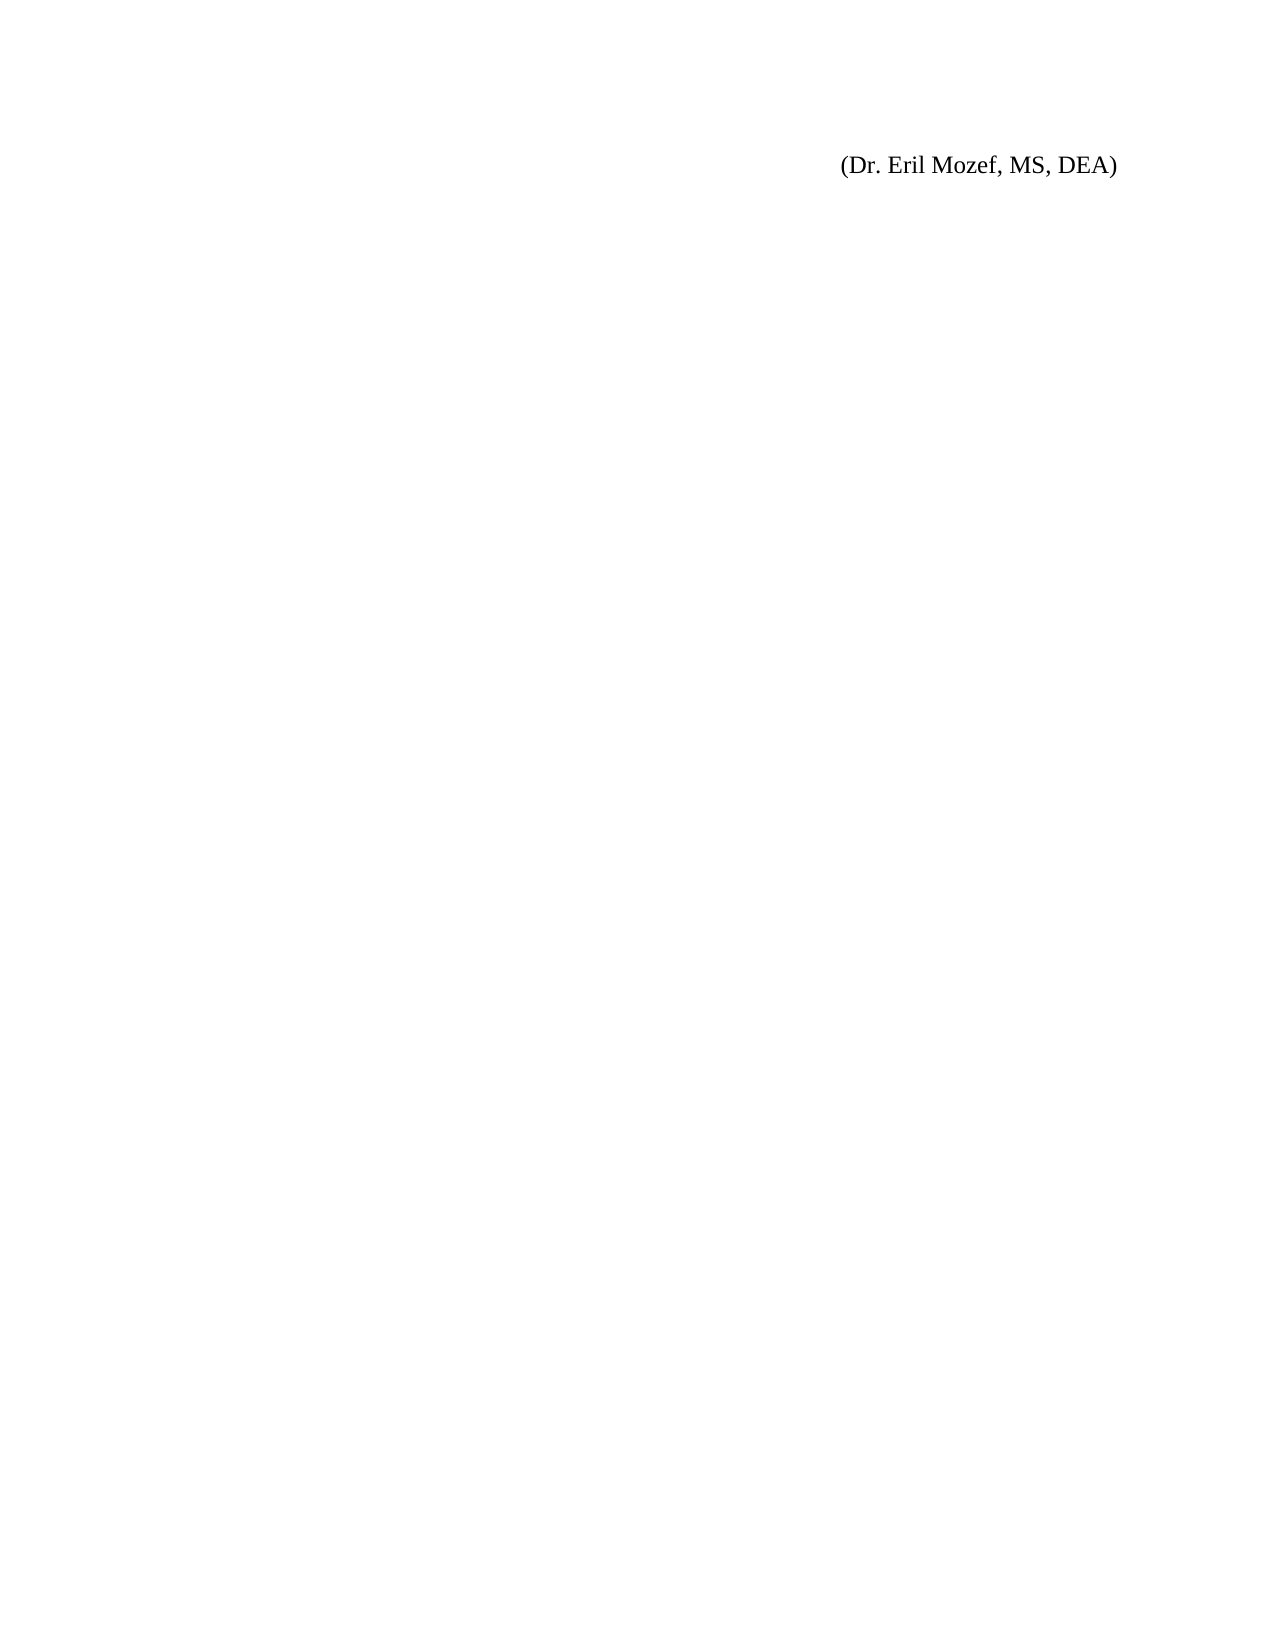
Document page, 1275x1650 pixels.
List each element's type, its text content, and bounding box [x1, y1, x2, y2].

text (Dr. Eril Mozef, MS, DEA) [150, 150, 1117, 179]
